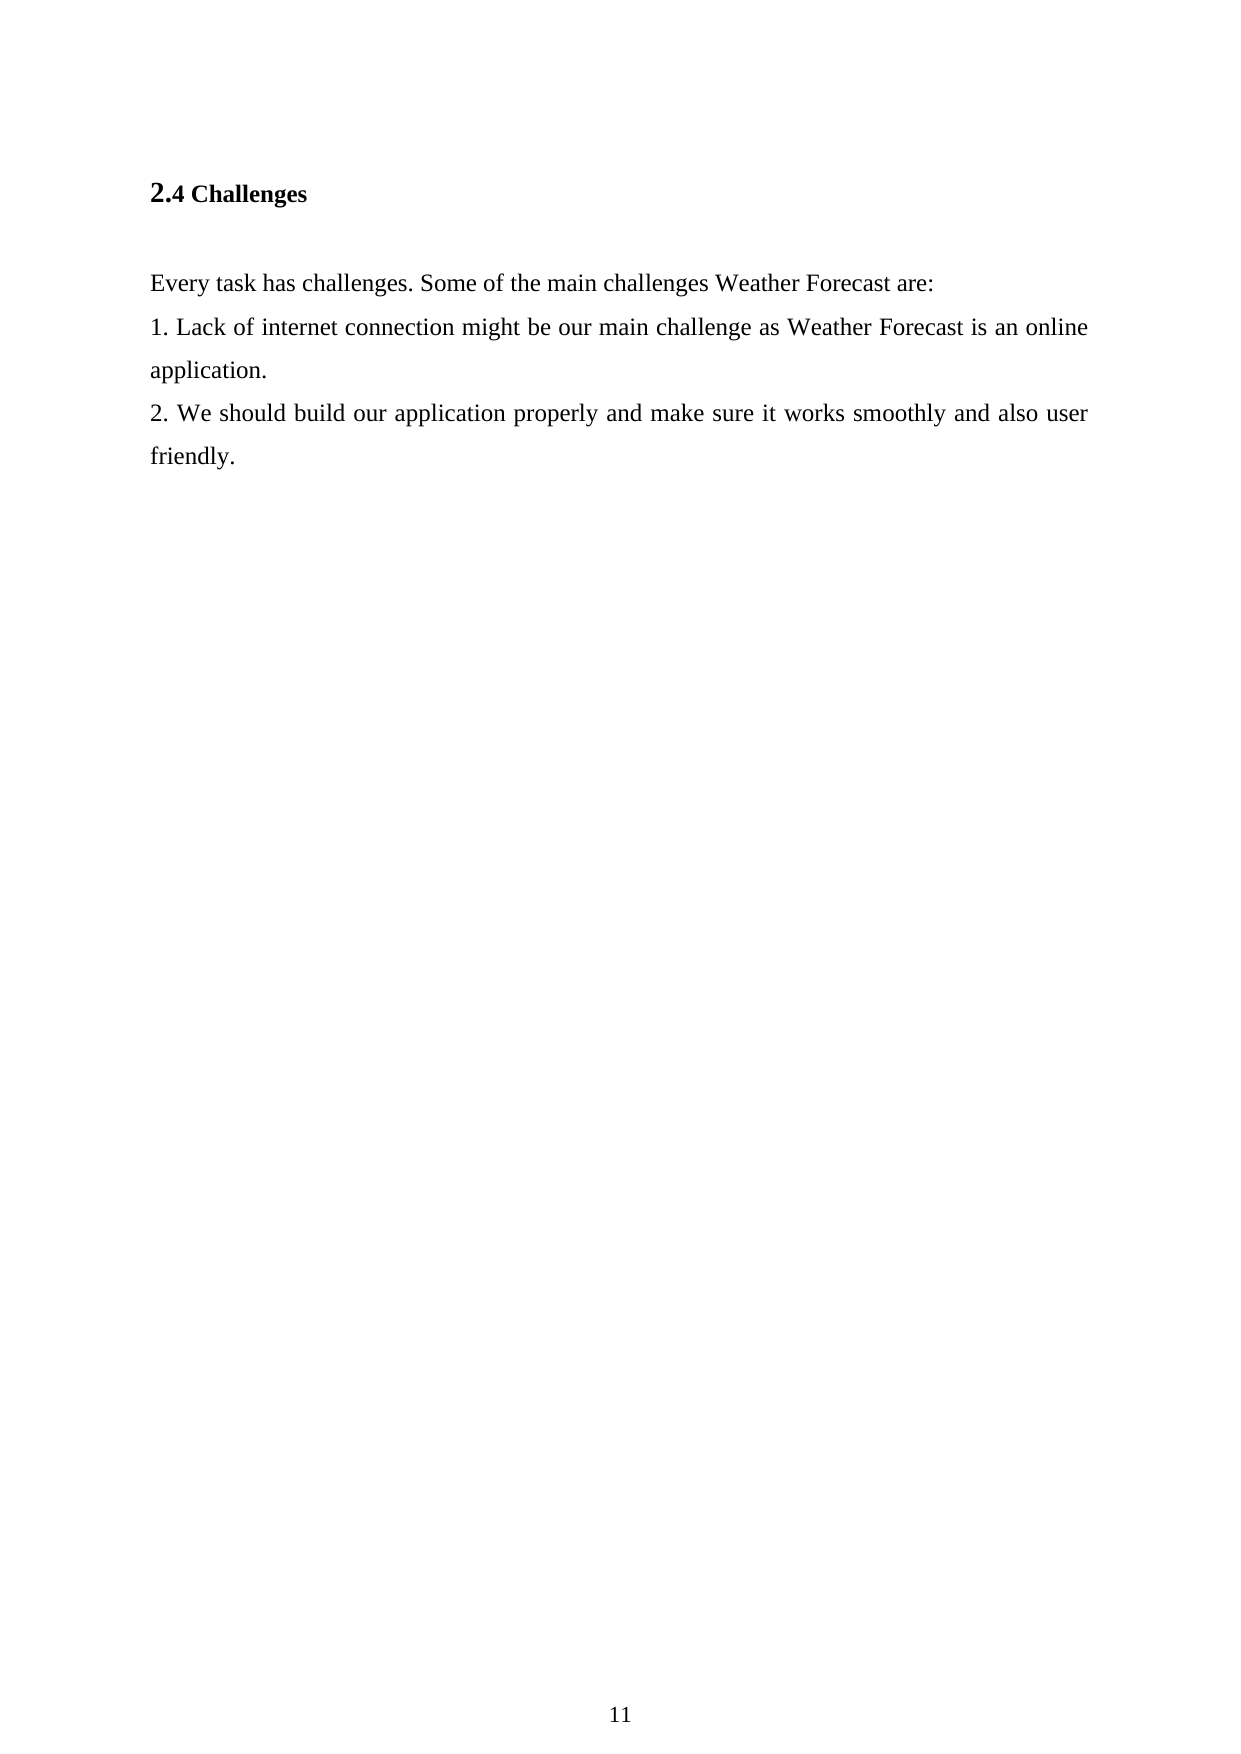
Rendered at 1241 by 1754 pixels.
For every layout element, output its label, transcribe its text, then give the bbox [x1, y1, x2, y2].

text 2.4 Challenges [150, 175, 1090, 208]
text 2. We should build our application properly and make sure it works smoothly and also user friendly. [150, 398, 1090, 470]
text Every task has challenges. Some of the main challenges Weather Forecast are: [150, 268, 1090, 297]
text 1. Lack of internet connection might be our main challenge as Weather Forecast is an online application. [150, 312, 1090, 383]
